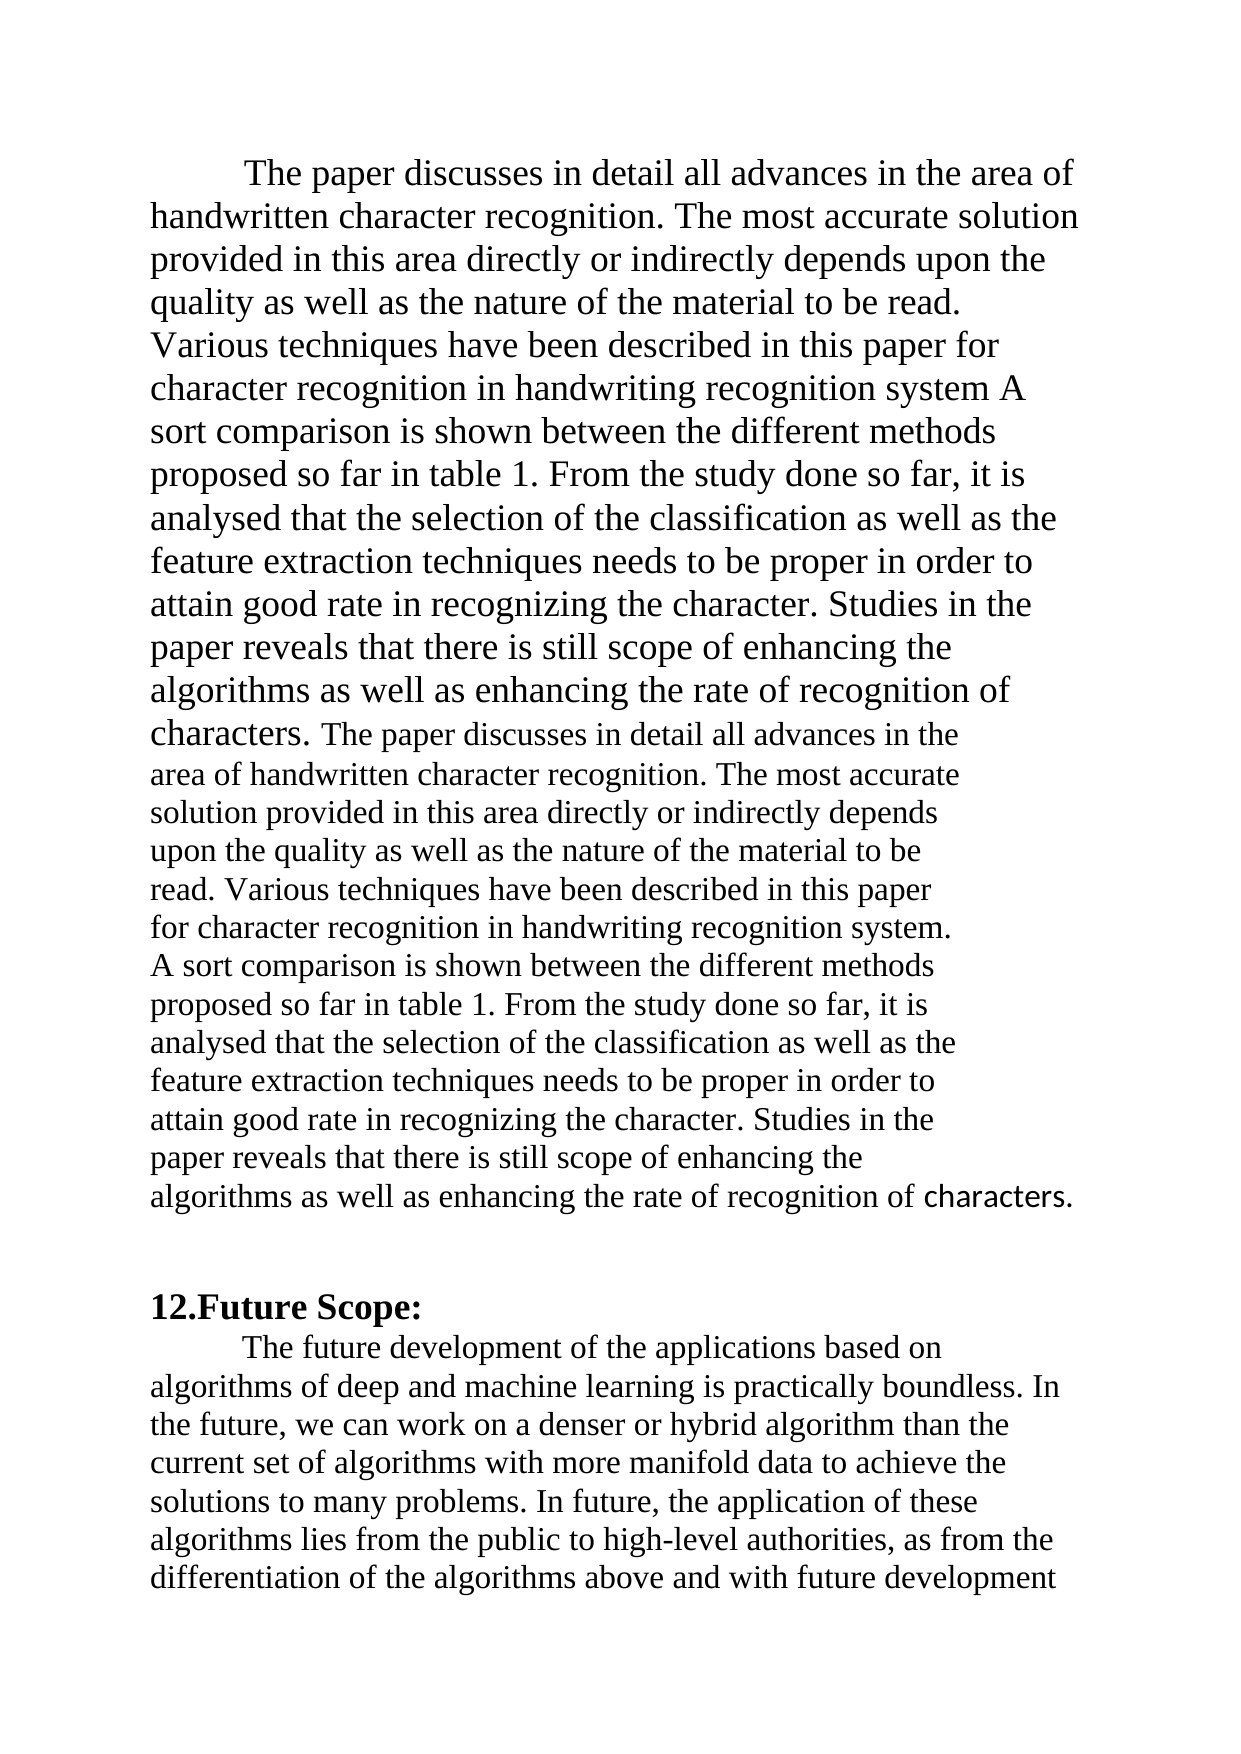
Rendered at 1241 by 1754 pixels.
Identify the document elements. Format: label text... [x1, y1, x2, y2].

text solution provided in this area directly or indirectly depends [150, 792, 1090, 830]
text read. Various techniques have been described in this paper [150, 869, 1090, 907]
text A sort comparison is shown between the different methods [150, 945, 1090, 984]
text paper reveals that there is still scope of enhancing the [150, 624, 1090, 667]
text proposed so far in table 1. From the study done so far, it is [150, 984, 1090, 1022]
text analysed that the selection of the classification as well as the [150, 1022, 1090, 1060]
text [150, 1328, 1090, 1596]
text attain good rate in recognizing the character. Studies in the [150, 1099, 1090, 1137]
text 12.Future Scope: [150, 1284, 1090, 1328]
text attain good rate in recognizing the character. Studies in the [150, 581, 1090, 624]
text area of handwritten character recognition. The most accurate [150, 754, 1090, 792]
text upon the quality as well as the nature of the material to be [150, 830, 1090, 869]
text paper reveals that there is still scope of enhancing the [150, 1137, 1090, 1175]
text for character recognition in handwriting recognition system. [150, 907, 1090, 945]
text characters. The paper discusses in detail all advances in the [150, 711, 1090, 754]
text feature extraction techniques needs to be proper in order to [150, 1060, 1090, 1099]
text algorithms as well as enhancing the rate of recognition of [150, 667, 1090, 711]
text algorithms as well as enhancing the rate of recognition of characters. [150, 1175, 1090, 1216]
text feature extraction techniques needs to be proper in order to [150, 538, 1090, 581]
text The paper discusses in detail all advances in the area of handwritten character recognition. The most accurate solution provided in this area directly or indirectly depends upon the quality as well as the nature of the material to be read. Various techniques have been described in this paper for character recognition in handwriting recognition system A sort comparison is shown between the different methods proposed so far in table 1. From the study done so far, it is analysed that the selection of the classification as well as the [150, 150, 1090, 538]
